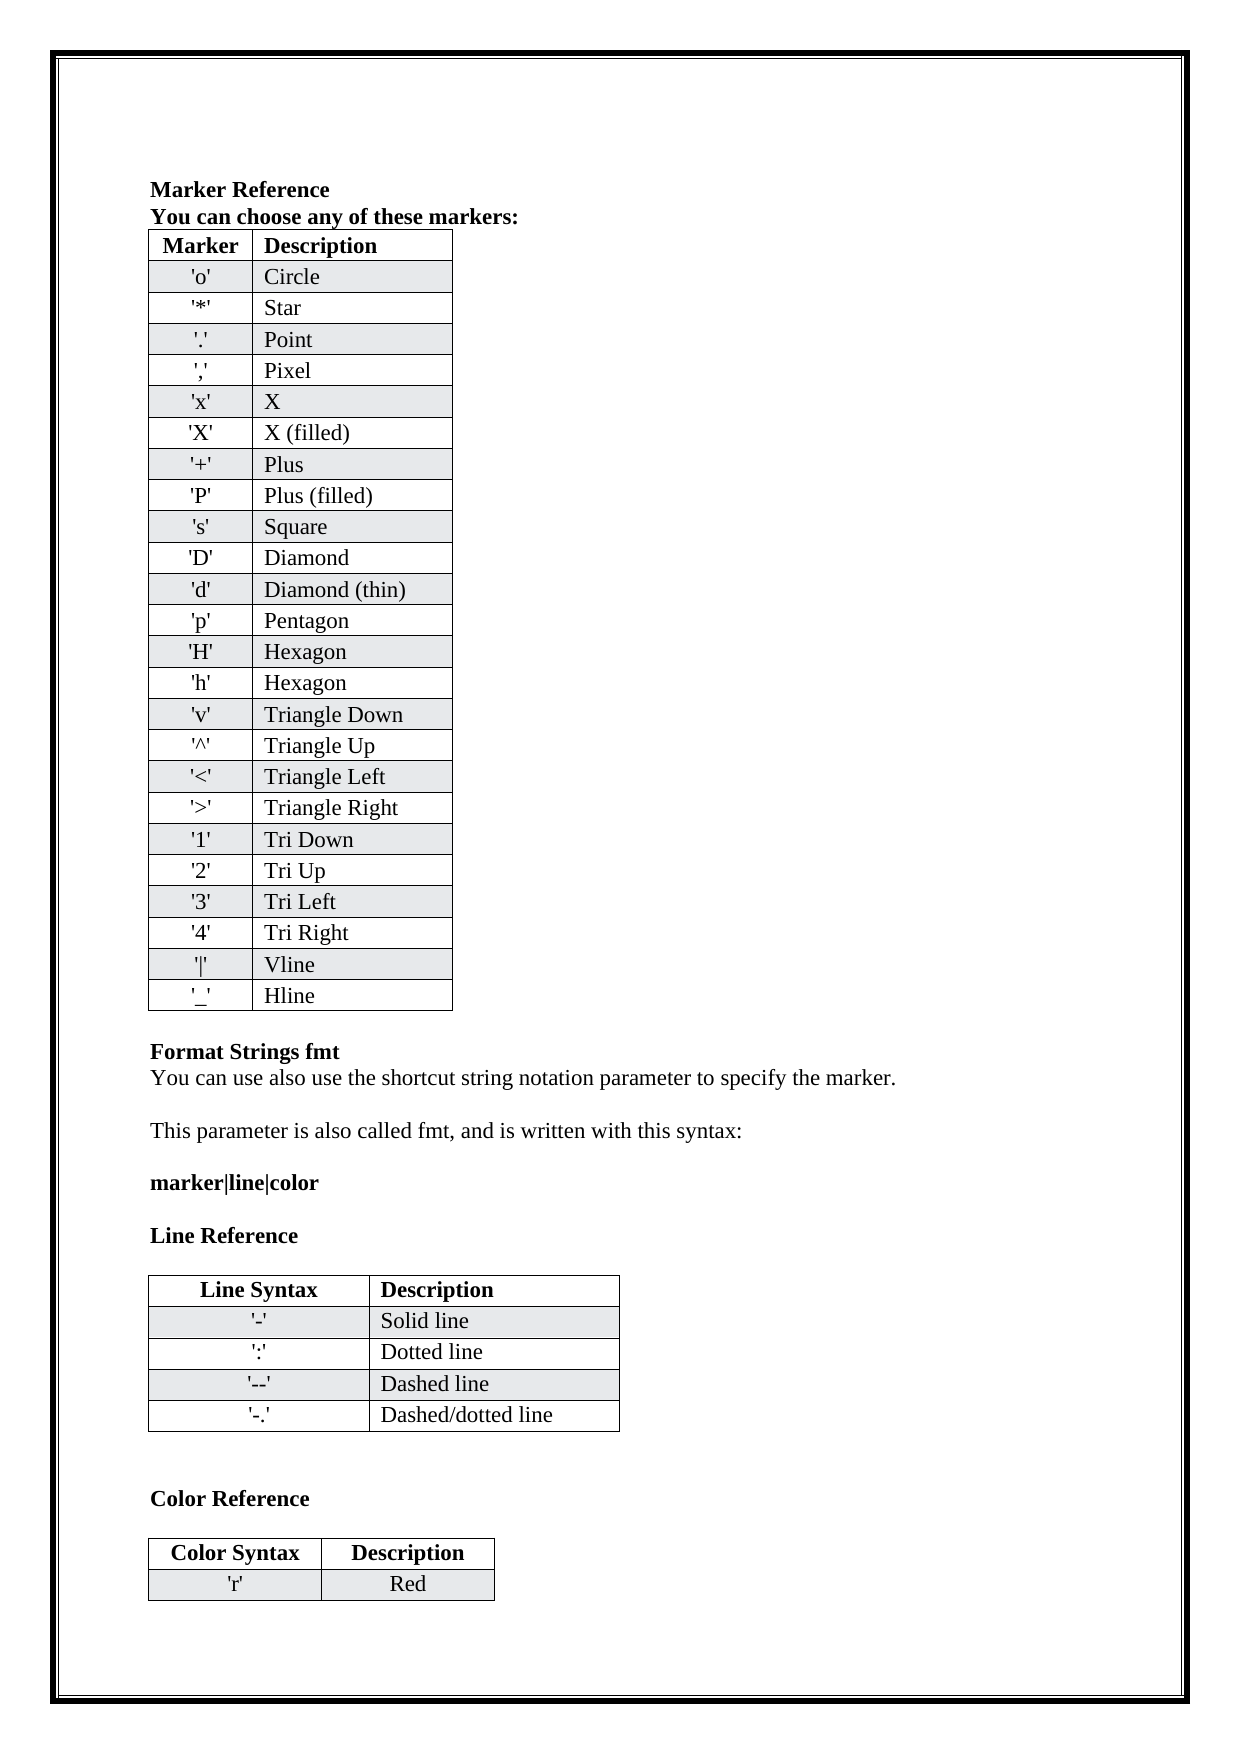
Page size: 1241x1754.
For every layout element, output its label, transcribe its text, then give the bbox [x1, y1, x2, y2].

table_cell Pentagon [253, 605, 452, 635]
table_header Description [253, 230, 452, 260]
table_cell Tri Left [253, 886, 452, 917]
table_cell 'D' [149, 543, 252, 573]
table_cell Circle [253, 261, 452, 292]
table_cell 's' [149, 511, 252, 542]
table_cell Triangle Up [253, 730, 452, 760]
table_cell '|' [149, 949, 252, 979]
table_cell Tri Up [253, 855, 452, 885]
table_cell '-.' [149, 1401, 369, 1431]
table_cell 'H' [149, 636, 252, 667]
table_cell Tri Down [253, 824, 452, 854]
table_cell 'x' [149, 386, 252, 417]
table_cell 'P' [149, 480, 252, 510]
table_cell '>' [149, 793, 252, 823]
table_cell Diamond [253, 543, 452, 573]
table_header Marker [149, 230, 252, 260]
text You can choose any of these markers: [150, 203, 1090, 229]
table_cell '*' [149, 293, 252, 323]
table_header Description [370, 1276, 619, 1306]
table_cell 'd' [149, 574, 252, 604]
table_cell '_' [149, 980, 252, 1010]
table_cell Solid line [370, 1307, 619, 1337]
table_cell Hline [253, 980, 452, 1010]
table_header Description [322, 1539, 494, 1569]
table_cell Square [253, 511, 452, 542]
table_cell '^' [149, 730, 252, 760]
table_cell X [253, 386, 452, 417]
table_cell Dotted line [370, 1339, 619, 1369]
table_cell ',' [149, 355, 252, 385]
table_cell Star [253, 293, 452, 323]
table_cell '.' [149, 324, 252, 354]
table_cell 'r' [149, 1570, 321, 1600]
table_cell Vline [253, 949, 452, 979]
table_cell 'p' [149, 605, 252, 635]
table_cell Dashed/dotted line [370, 1401, 619, 1431]
table_cell Triangle Right [253, 793, 452, 823]
table_cell ':' [149, 1339, 369, 1369]
table_cell Point [253, 324, 452, 354]
table_cell Triangle Down [253, 699, 452, 729]
table_cell Plus [253, 449, 452, 479]
table_cell 'v' [149, 699, 252, 729]
table_cell Diamond (thin) [253, 574, 452, 604]
text You can use also use the shortcut string notation parameter to specify the marker. [150, 1064, 1090, 1090]
text This parameter is also called fmt, and is written with this syntax: [150, 1117, 1090, 1143]
table_cell '1' [149, 824, 252, 854]
table_cell X (filled) [253, 418, 452, 448]
table_header Line Syntax [149, 1276, 369, 1306]
table_cell '2' [149, 855, 252, 885]
table_cell Hexagon [253, 636, 452, 667]
text Line Reference [150, 1222, 1090, 1248]
text Format Strings fmt [150, 1038, 1090, 1064]
table_cell '--' [149, 1370, 369, 1400]
table_cell Triangle Left [253, 761, 452, 792]
table_cell Plus (filled) [253, 480, 452, 510]
table_cell Tri Right [253, 918, 452, 948]
table_cell 'h' [149, 668, 252, 698]
text Marker Reference [150, 176, 1090, 203]
table_cell Hexagon [253, 668, 452, 698]
table_cell '3' [149, 886, 252, 917]
table_cell '-' [149, 1307, 369, 1337]
table_cell 'X' [149, 418, 252, 448]
text marker|line|color [150, 1169, 1090, 1196]
table_cell Dashed line [370, 1370, 619, 1400]
table_cell '4' [149, 918, 252, 948]
table_cell Red [322, 1570, 494, 1600]
table_cell '+' [149, 449, 252, 479]
table_header Color Syntax [149, 1539, 321, 1569]
table_cell Pixel [253, 355, 452, 385]
table_cell '<' [149, 761, 252, 792]
text Color Reference [150, 1485, 1090, 1511]
table_cell 'o' [149, 261, 252, 292]
